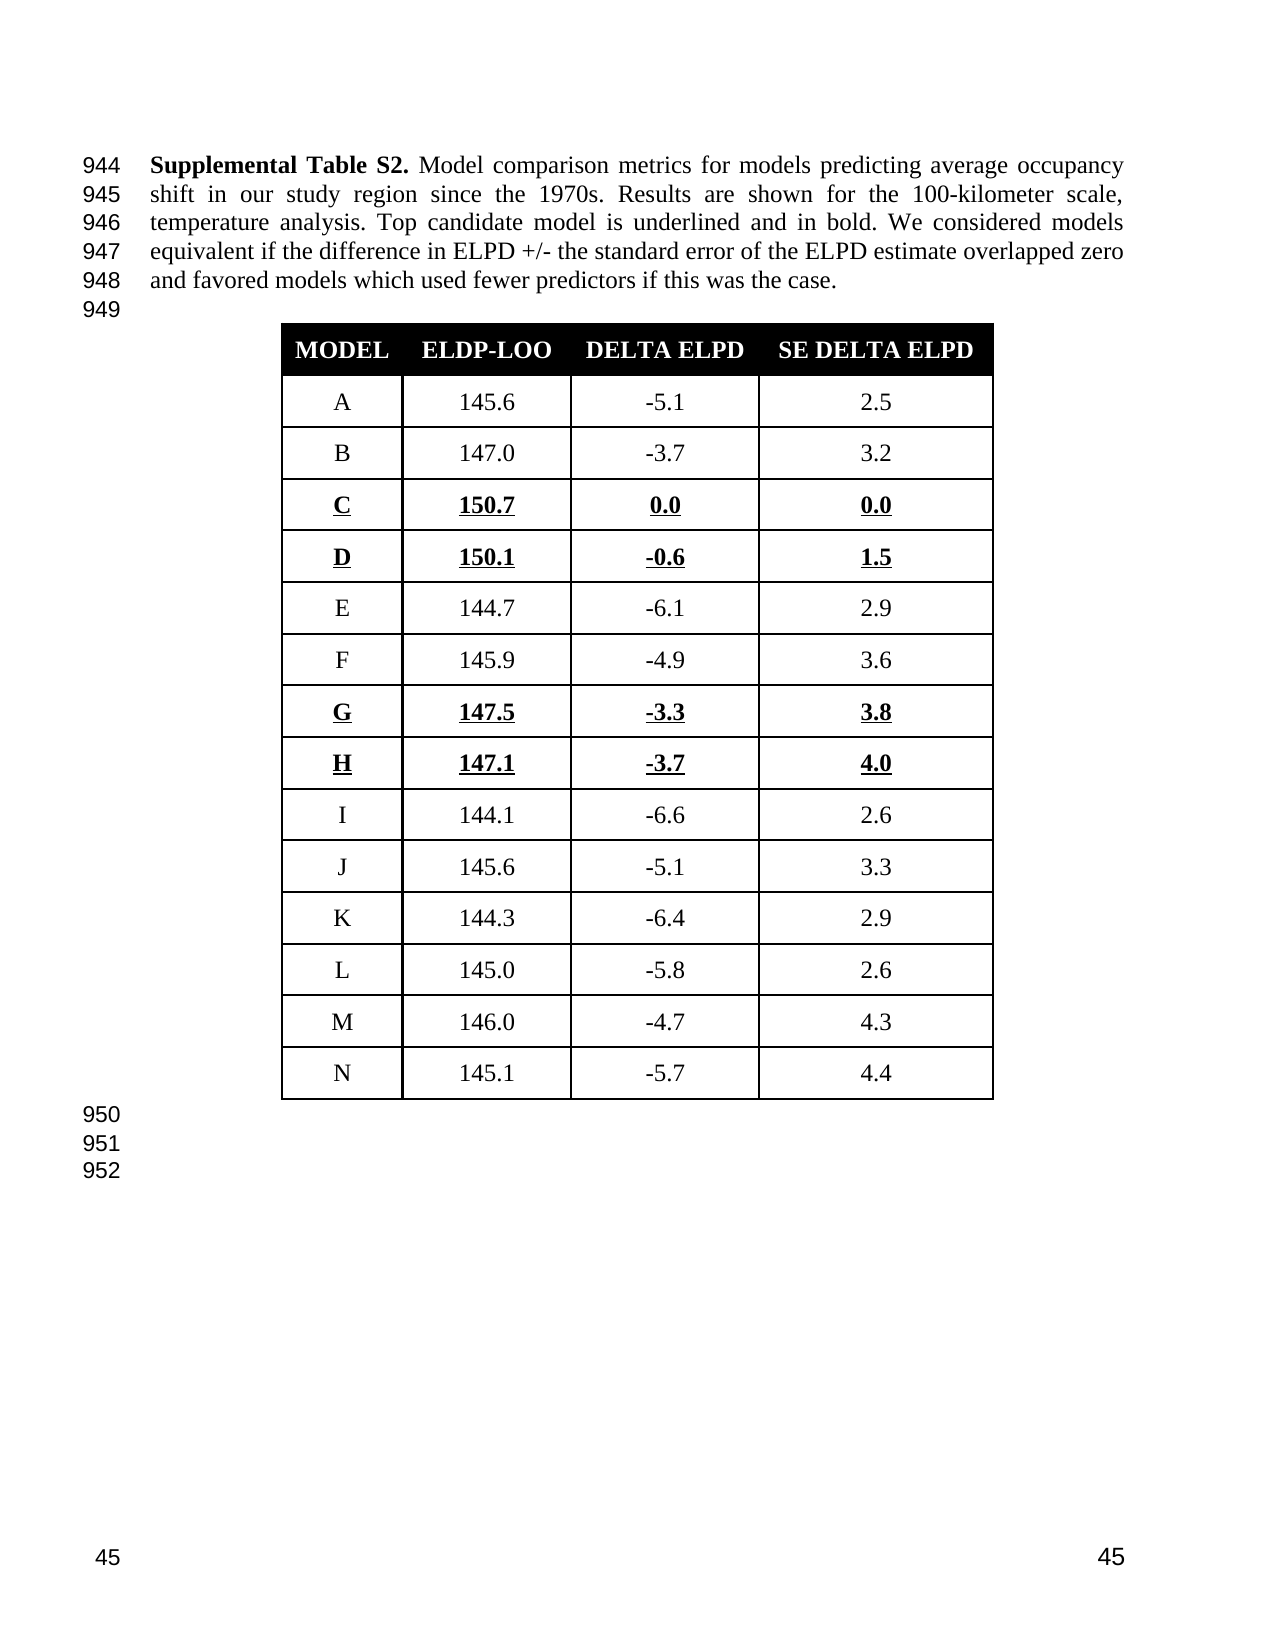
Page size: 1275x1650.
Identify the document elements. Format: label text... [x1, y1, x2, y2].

table_cell A [283, 376, 401, 426]
table_cell N [283, 1048, 401, 1097]
table_cell 2.5 [760, 376, 992, 426]
table_cell 144.3 [404, 893, 570, 942]
table_cell 2.9 [760, 893, 992, 942]
table_cell -6.6 [572, 790, 758, 839]
table_cell -6.4 [572, 893, 758, 942]
table_cell 4.4 [760, 1048, 992, 1097]
table_cell 2.6 [760, 790, 992, 839]
table_cell 145.6 [404, 376, 570, 426]
table_cell 1.5 [760, 531, 992, 581]
table_cell G [283, 686, 401, 736]
table_cell 3.2 [760, 428, 992, 477]
table_cell I [283, 790, 401, 839]
table_cell -5.1 [572, 376, 758, 426]
table_cell J [283, 841, 401, 891]
table_cell 4.0 [760, 738, 992, 787]
table_cell 146.0 [404, 996, 570, 1046]
table_cell -6.1 [572, 583, 758, 632]
table_cell K [283, 893, 401, 942]
table_cell 3.3 [760, 841, 992, 891]
table_cell M [283, 996, 401, 1046]
table_cell 2.6 [760, 945, 992, 994]
table_header ELDP-LOO [404, 325, 570, 374]
table_cell F [283, 635, 401, 684]
table_cell L [283, 945, 401, 994]
table_cell 0.0 [572, 480, 758, 529]
table_cell 4.3 [760, 996, 992, 1046]
table_cell -3.7 [572, 738, 758, 787]
table_cell H [283, 738, 401, 787]
table_cell 2.9 [760, 583, 992, 632]
table_header DELTA ELPD [572, 325, 758, 374]
table_cell 144.1 [404, 790, 570, 839]
table_cell 150.1 [404, 531, 570, 581]
table_cell 144.7 [404, 583, 570, 632]
table_cell -3.3 [572, 686, 758, 736]
table_cell 145.0 [404, 945, 570, 994]
table_cell 145.1 [404, 1048, 570, 1097]
table_cell B [283, 428, 401, 477]
table_cell -5.1 [572, 841, 758, 891]
table_cell 0.0 [760, 480, 992, 529]
table_cell -5.8 [572, 945, 758, 994]
table_cell 145.6 [404, 841, 570, 891]
table_cell C [283, 480, 401, 529]
table_header MODEL [283, 325, 401, 374]
table_cell -5.7 [572, 1048, 758, 1097]
table_cell 147.0 [404, 428, 570, 477]
table_cell 3.8 [760, 686, 992, 736]
table_cell 147.5 [404, 686, 570, 736]
table_cell 150.7 [404, 480, 570, 529]
table_cell 147.1 [404, 738, 570, 787]
text Supplemental Table S2. Model comparison metrics for models predicting average occupancy shift in our study region since the 1970s. Results are shown for the 100-kilometer scale, temperature analysis. Top candidate model is underlined and in bold. We considered models equivalent if the difference in ELPD +/- the standard error of the ELPD estimate overlapped zero and favored models which used fewer predictors if this was the case. [150, 150, 1125, 294]
table_cell -0.6 [572, 531, 758, 581]
table_cell 3.6 [760, 635, 992, 684]
table_cell -4.9 [572, 635, 758, 684]
table_header SE DELTA ELPD [760, 325, 992, 374]
table_cell -4.7 [572, 996, 758, 1046]
table_cell -3.7 [572, 428, 758, 477]
table_cell 145.9 [404, 635, 570, 684]
table_cell E [283, 583, 401, 632]
table_cell D [283, 531, 401, 581]
